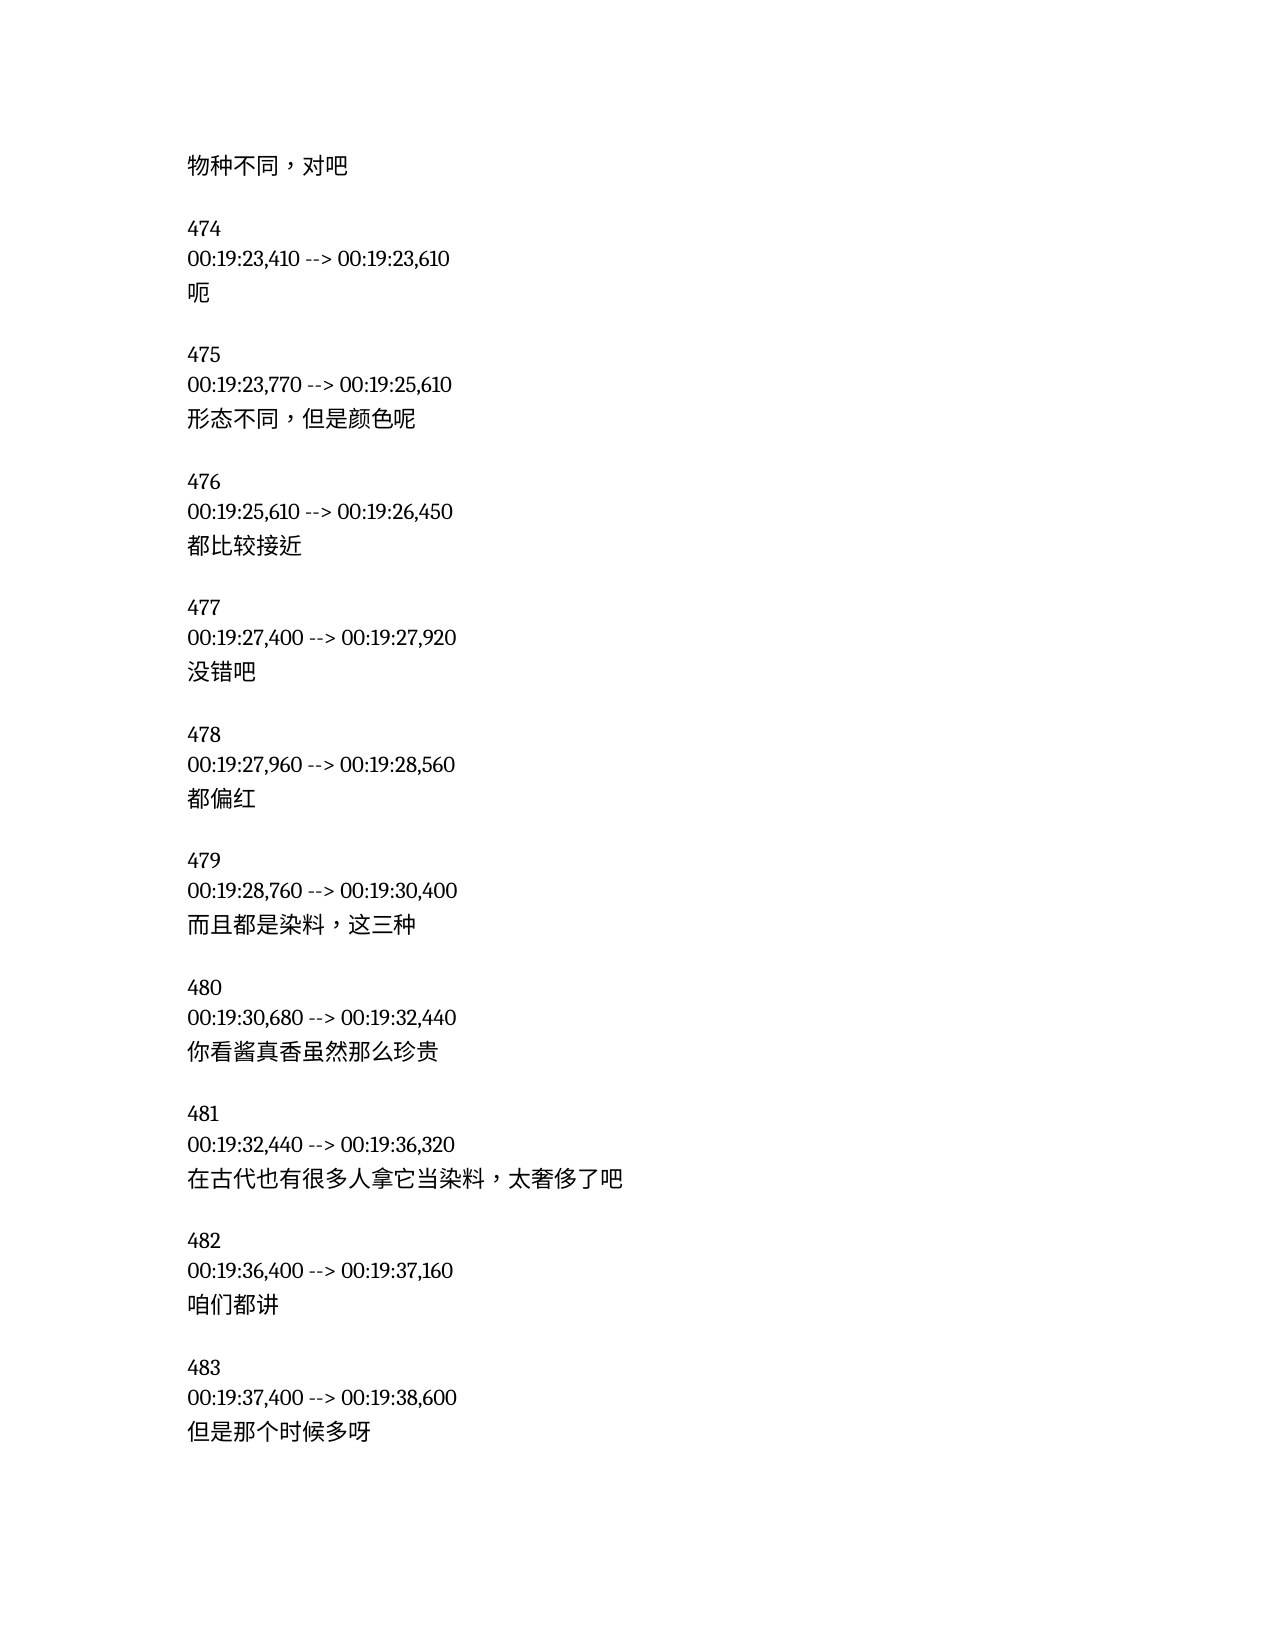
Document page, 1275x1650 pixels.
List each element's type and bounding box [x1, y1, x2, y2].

text [187, 150, 1087, 1477]
